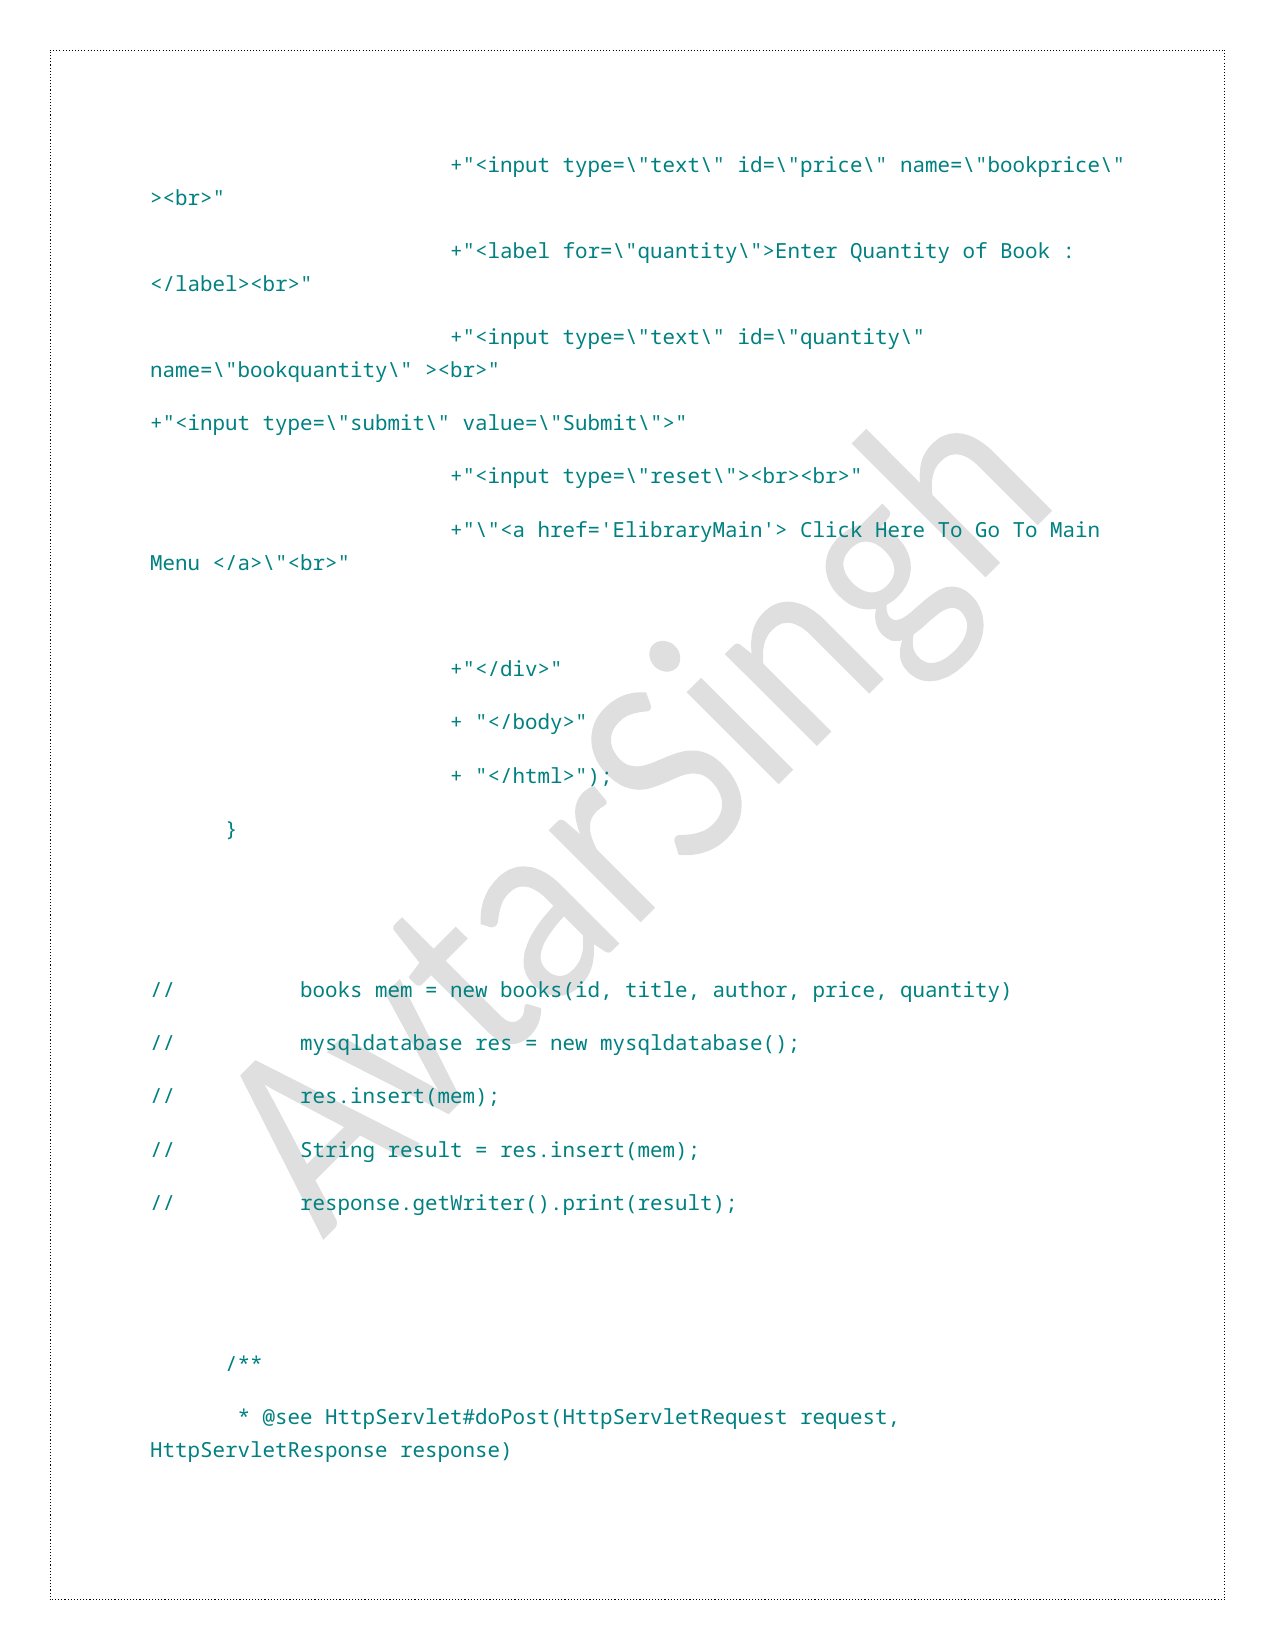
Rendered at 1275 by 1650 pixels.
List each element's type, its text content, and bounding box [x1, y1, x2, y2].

text +"<label for=\"quantity\">Enter Quantity of Book : </label><br>" [150, 236, 1125, 297]
text +"<input type=\"text\" id=\"price\" name=\"bookprice\" ><br>" [150, 150, 1125, 211]
text +"</div>" [150, 654, 1125, 682]
text // res.insert(mem); [150, 1082, 1125, 1110]
text /** [150, 1349, 1125, 1377]
text +"<input type=\"reset\"><br><br>" [150, 462, 1125, 490]
text + "</body>" [150, 707, 1125, 736]
text } [150, 814, 1125, 843]
text // mysqldatabase res = new mysqldatabase(); [150, 1028, 1125, 1057]
text +"<input type=\"text\" id=\"quantity\" name=\"bookquantity\" ><br>" [150, 322, 1125, 383]
text +"\"<a href='ElibraryMain'> Click Here To Go To Main Menu </a>\"<br>" [150, 515, 1125, 576]
text * @see HttpServlet#doPost(HttpServletRequest request, HttpServletResponse response) [150, 1402, 1125, 1463]
text // String result = res.insert(mem); [150, 1135, 1125, 1163]
text + "</html>"); [150, 761, 1125, 789]
text +"<input type=\"submit\" value=\"Submit\">" [150, 408, 1125, 437]
text // response.getWriter().print(result); [150, 1188, 1125, 1217]
text // books mem = new books(id, title, author, price, quantity) [150, 975, 1125, 1003]
